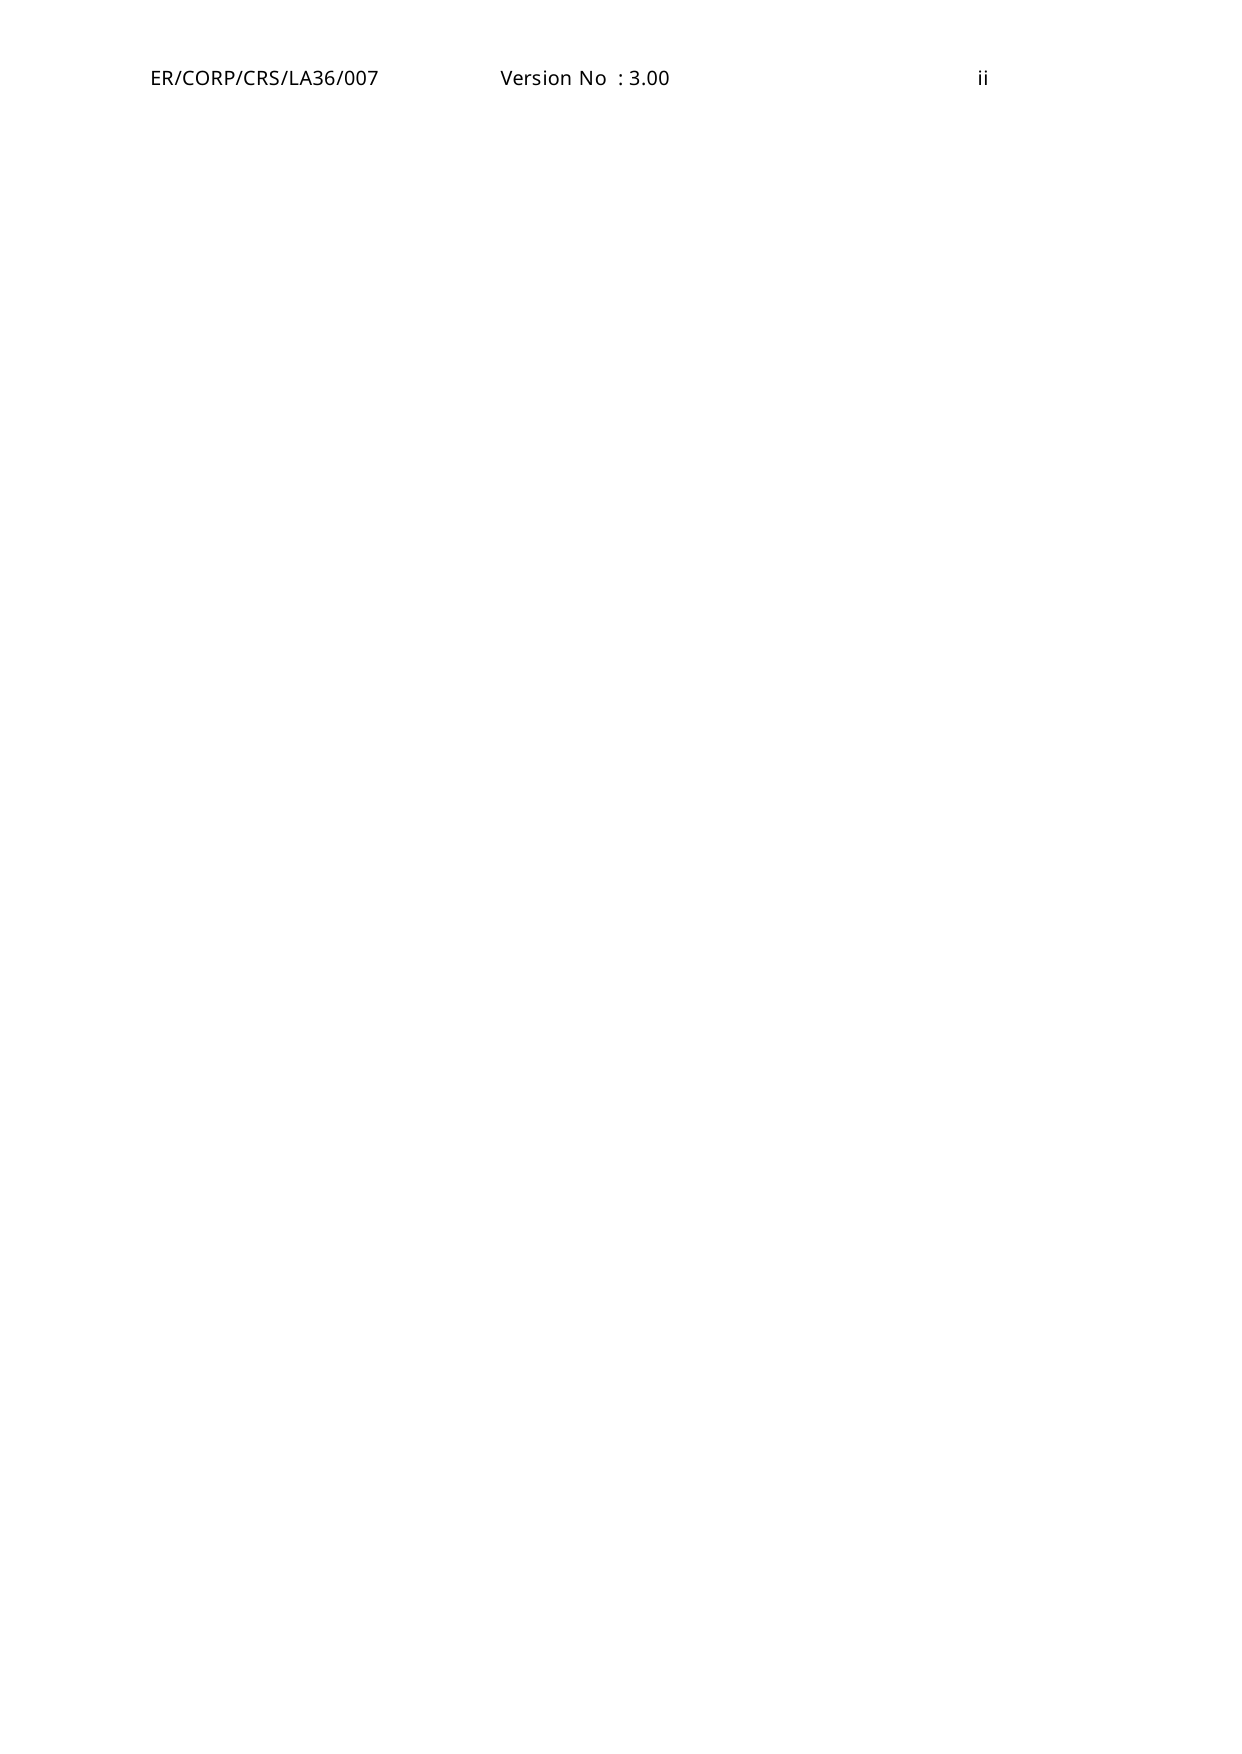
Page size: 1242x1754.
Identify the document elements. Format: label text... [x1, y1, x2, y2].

text ER/CORP/CRS/LA36/007 Version No : 3.00 ii [150, 64, 1100, 92]
